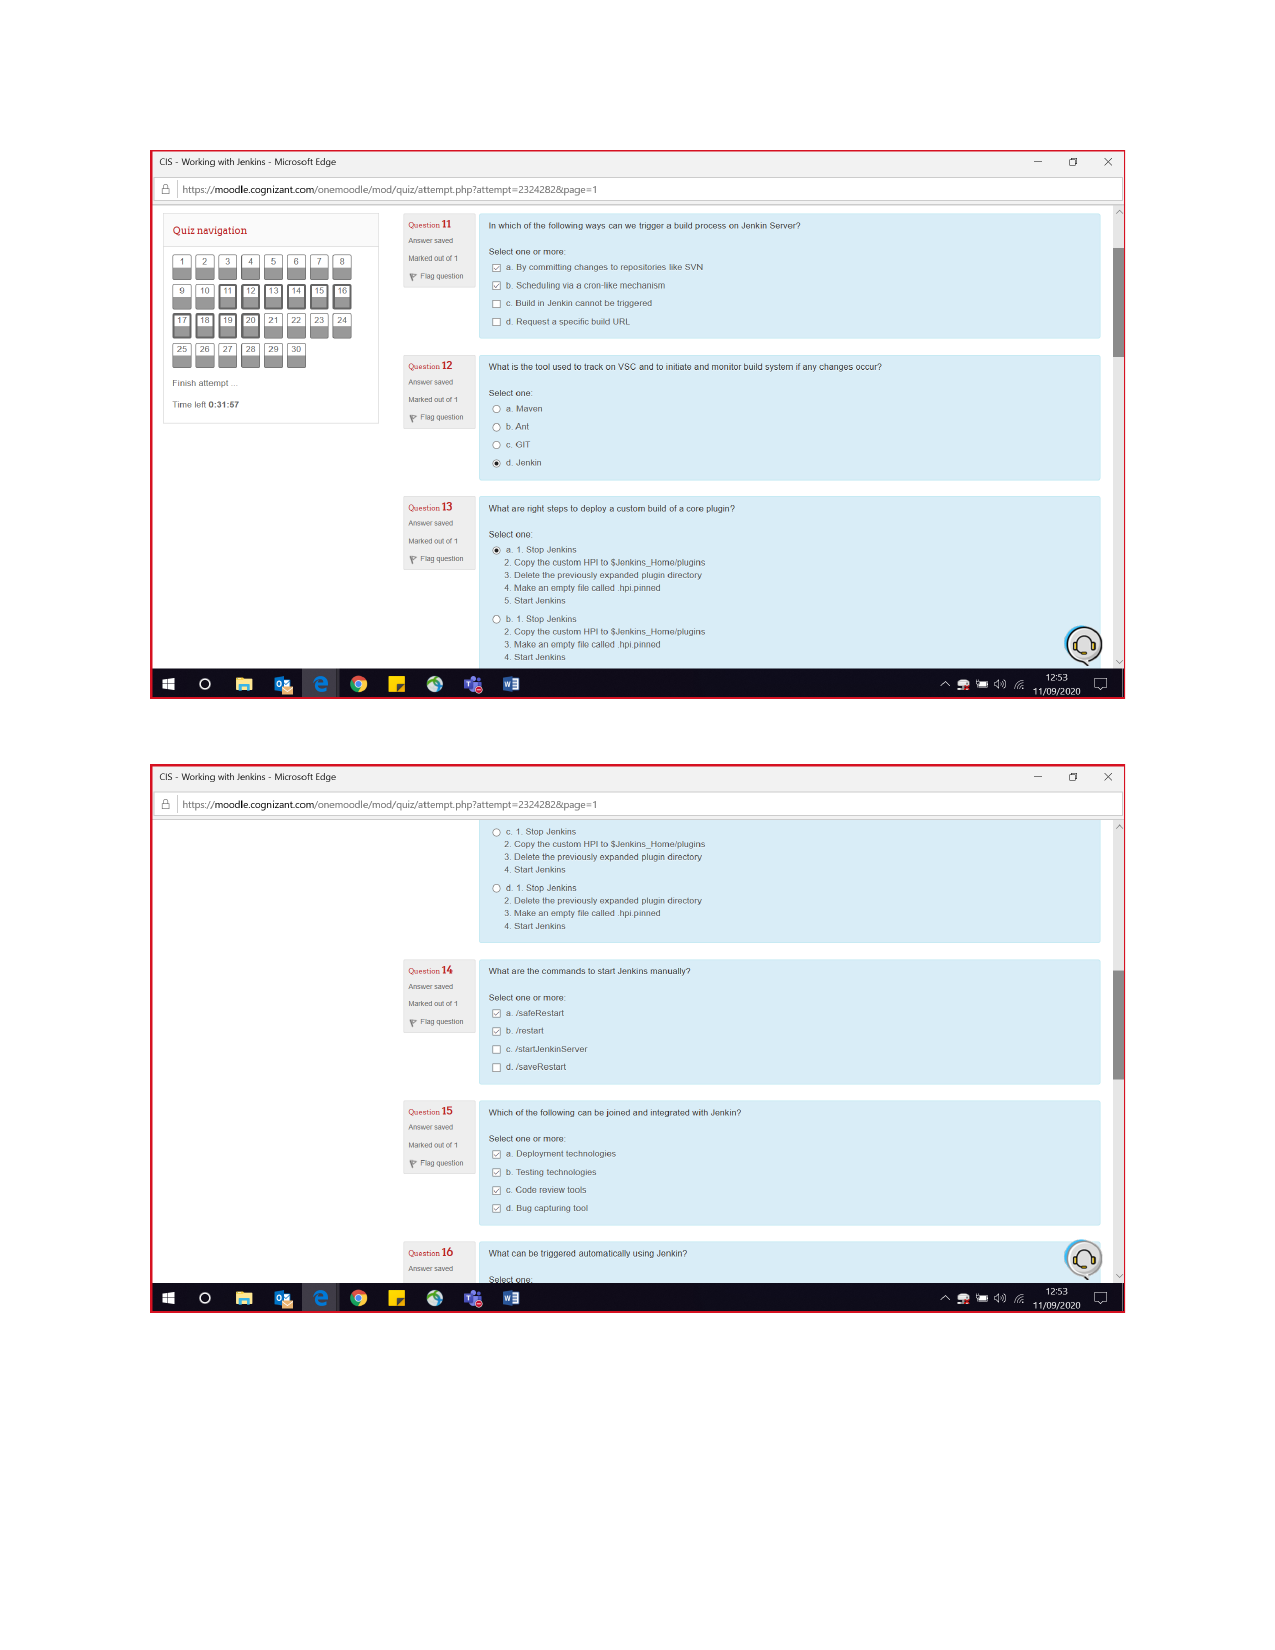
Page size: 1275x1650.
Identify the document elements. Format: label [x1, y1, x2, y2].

picture [150, 150, 1125, 699]
picture [150, 764, 1125, 1313]
